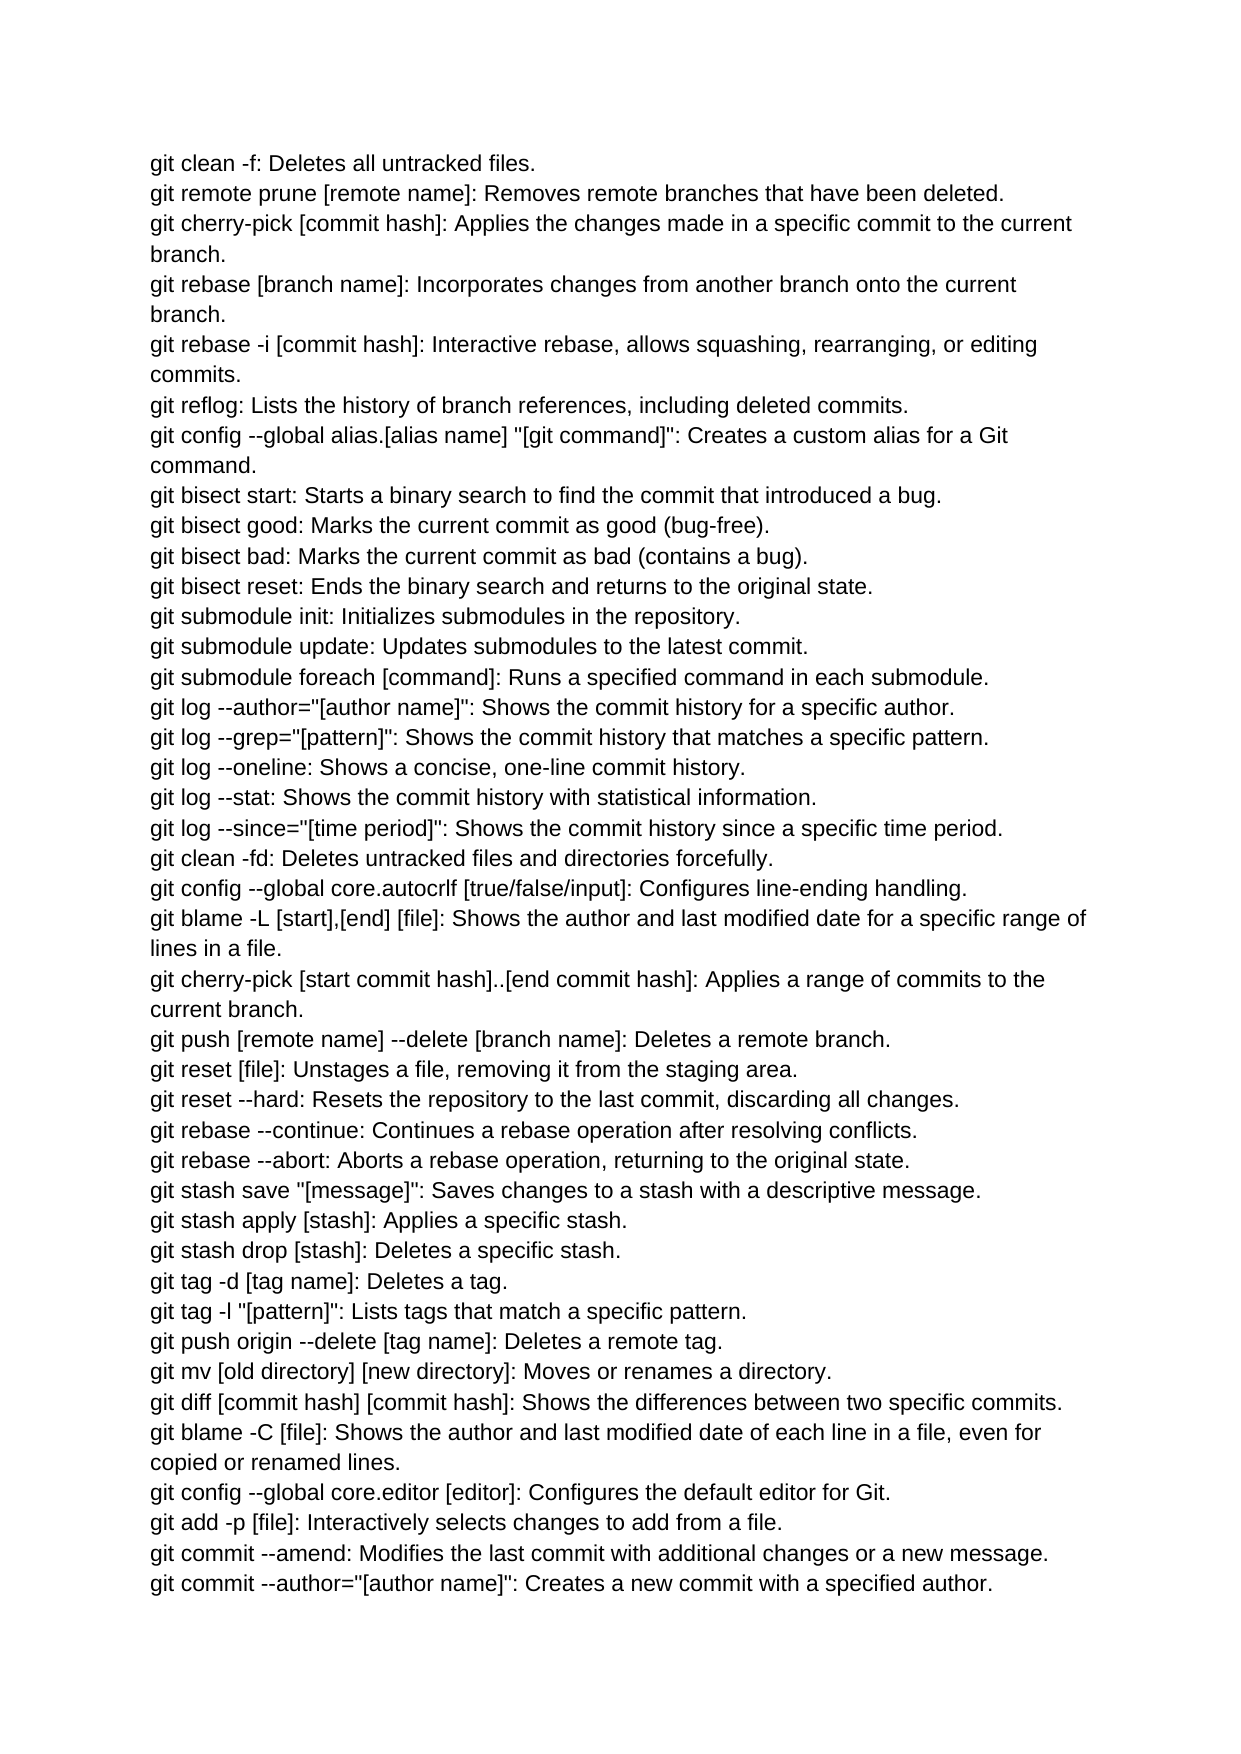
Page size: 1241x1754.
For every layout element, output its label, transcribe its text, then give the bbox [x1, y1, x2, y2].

text git tag -d [tag name]: Deletes a tag. [150, 1268, 1090, 1294]
text git reflog: Lists the history of branch references, including deleted commits. [150, 392, 1090, 418]
text git commit --amend: Modifies the last commit with additional changes or a new message. [150, 1539, 1090, 1566]
text git bisect bad: Marks the current commit as bad (contains a bug). [150, 543, 1090, 569]
text git clean -fd: Deletes untracked files and directories forcefully. [150, 845, 1090, 871]
text git log --grep="[pattern]": Shows the commit history that matches a specific pattern. [150, 724, 1090, 750]
text git push [remote name] --delete [branch name]: Deletes a remote branch. [150, 1026, 1090, 1052]
text git cherry-pick [commit hash]: Applies the changes made in a specific commit to the current branch. [150, 210, 1090, 267]
text git add -p [file]: Interactively selects changes to add from a file. [150, 1509, 1090, 1536]
text git reset --hard: Resets the repository to the last commit, discarding all changes. [150, 1086, 1090, 1113]
text git stash apply [stash]: Applies a specific stash. [150, 1207, 1090, 1234]
text git rebase --continue: Continues a rebase operation after resolving conflicts. [150, 1117, 1090, 1143]
text git blame -C [file]: Shows the author and last modified date of each line in a file, even for copied or renamed lines. [150, 1419, 1090, 1475]
text git submodule update: Updates submodules to the latest commit. [150, 633, 1090, 660]
text git blame -L [start],[end] [file]: Shows the author and last modified date for a specific range of lines in a file. [150, 905, 1090, 962]
text git rebase [branch name]: Incorporates changes from another branch onto the current branch. [150, 271, 1090, 327]
text git clean -f: Deletes all untracked files. [150, 150, 1090, 176]
text git remote prune [remote name]: Removes remote branches that have been deleted. [150, 180, 1090, 207]
text git rebase -i [commit hash]: Interactive rebase, allows squashing, rearranging, or editing commits. [150, 331, 1090, 388]
text git log --author="[author name]": Shows the commit history for a specific author. [150, 694, 1090, 720]
text git log --since="[time period]": Shows the commit history since a specific time period. [150, 814, 1090, 841]
text git config --global core.editor [editor]: Configures the default editor for Git. [150, 1479, 1090, 1506]
text git config --global core.autocrlf [true/false/input]: Configures line-ending handling. [150, 875, 1090, 901]
text git diff [commit hash] [commit hash]: Shows the differences between two specific commits. [150, 1388, 1090, 1415]
text git config --global alias.[alias name] "[git command]": Creates a custom alias for a Git command. [150, 422, 1090, 478]
text git cherry-pick [start commit hash]..[end commit hash]: Applies a range of commits to the current branch. [150, 966, 1090, 1022]
text git bisect good: Marks the current commit as good (bug-free). [150, 512, 1090, 539]
text git stash save "[message]": Saves changes to a stash with a descriptive message. [150, 1177, 1090, 1203]
text git log --oneline: Shows a concise, one-line commit history. [150, 754, 1090, 781]
text git rebase --abort: Aborts a rebase operation, returning to the original state. [150, 1147, 1090, 1173]
text git mv [old directory] [new directory]: Moves or renames a directory. [150, 1358, 1090, 1385]
text git commit --author="[author name]": Creates a new commit with a specified author. [150, 1570, 1090, 1596]
text git bisect start: Starts a binary search to find the commit that introduced a bug. [150, 482, 1090, 509]
text git log --stat: Shows the commit history with statistical information. [150, 784, 1090, 811]
text git tag -l "[pattern]": Lists tags that match a specific pattern. [150, 1298, 1090, 1324]
text git reset [file]: Unstages a file, removing it from the staging area. [150, 1056, 1090, 1083]
text git stash drop [stash]: Deletes a specific stash. [150, 1237, 1090, 1264]
text git submodule foreach [command]: Runs a specified command in each submodule. [150, 663, 1090, 690]
text git bisect reset: Ends the binary search and returns to the original state. [150, 573, 1090, 599]
text git submodule init: Initializes submodules in the repository. [150, 603, 1090, 629]
text git push origin --delete [tag name]: Deletes a remote tag. [150, 1328, 1090, 1354]
